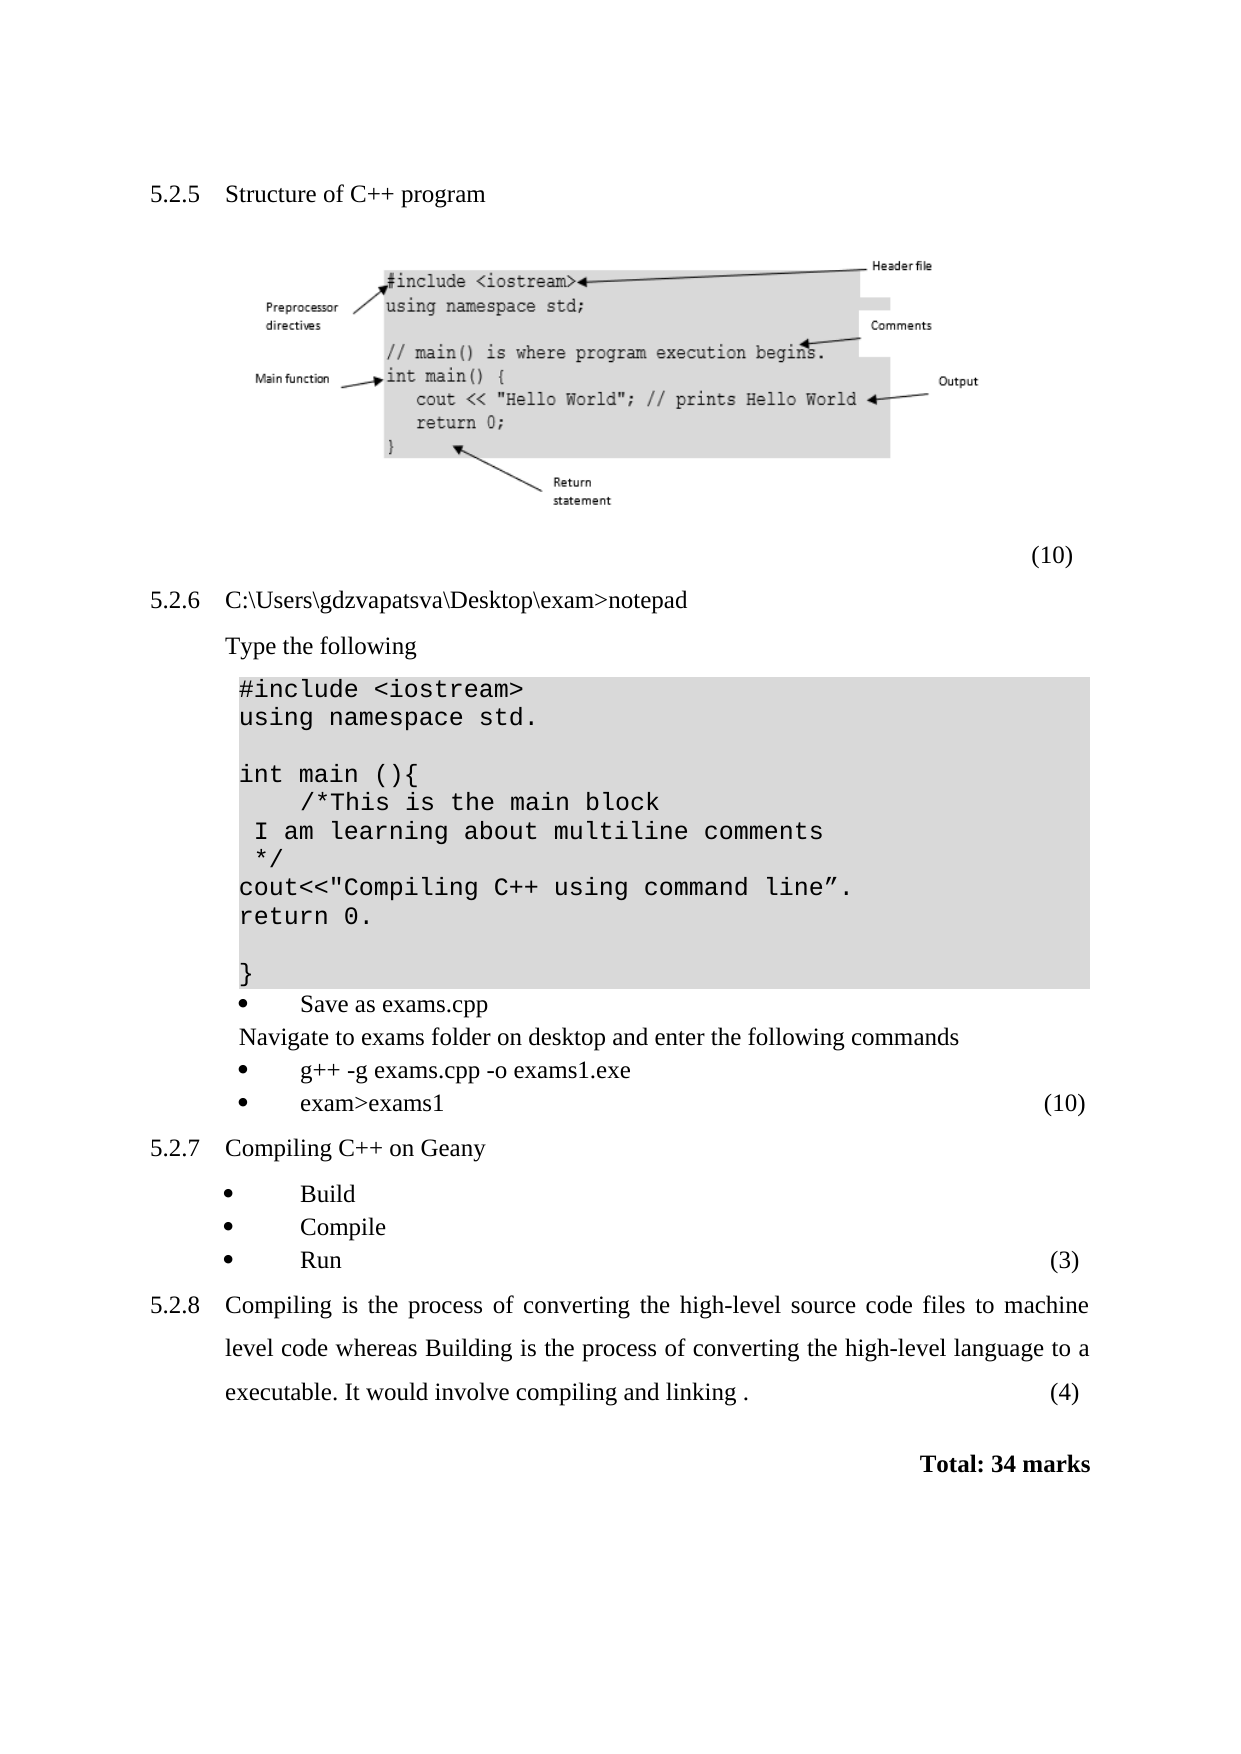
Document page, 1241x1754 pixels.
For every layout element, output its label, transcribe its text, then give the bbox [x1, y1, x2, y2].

text 5.2.8 Compiling is the process of converting the high-level source code files to machine level code whereas Building is the process of converting the high-level language to a executable. It would involve compiling and linking . (4) [150, 1290, 1090, 1405]
text } [239, 960, 1090, 989]
text #include <iostream> [239, 677, 1090, 705]
text Total: 34 marks [150, 1449, 1090, 1478]
list Run (3) [224, 1245, 1090, 1274]
text 5.2.7 Compiling C++ on Geany [150, 1133, 1090, 1162]
text /*This is the main block [239, 790, 1090, 818]
text int main (){ [239, 762, 1090, 790]
list Navigate to exams folder on desktop and enter the following commands [225, 1022, 1090, 1051]
text cout<<"Compiling C++ using command line”. [239, 875, 1090, 903]
text */ [239, 847, 1090, 875]
list exam>exams1 (10) [225, 1088, 1090, 1117]
list Build [224, 1179, 1090, 1208]
picture [231, 234, 1010, 514]
text 5.2.6 C:\Users\gdzvapatsva\Desktop\exam>notepad [150, 586, 1090, 614]
text 5.2.5 Structure of C++ program [150, 179, 1090, 207]
list Compile [224, 1212, 1090, 1241]
text Type the following [150, 631, 1090, 660]
text return 0. [239, 903, 1090, 932]
text using namespace std. [239, 705, 1090, 733]
list Save as exams.cpp [225, 989, 1090, 1017]
text I am learning about multiline comments [239, 818, 1090, 847]
list (10) [225, 540, 1090, 569]
list g++ -g exams.cpp -o exams1.exe [225, 1055, 1090, 1083]
